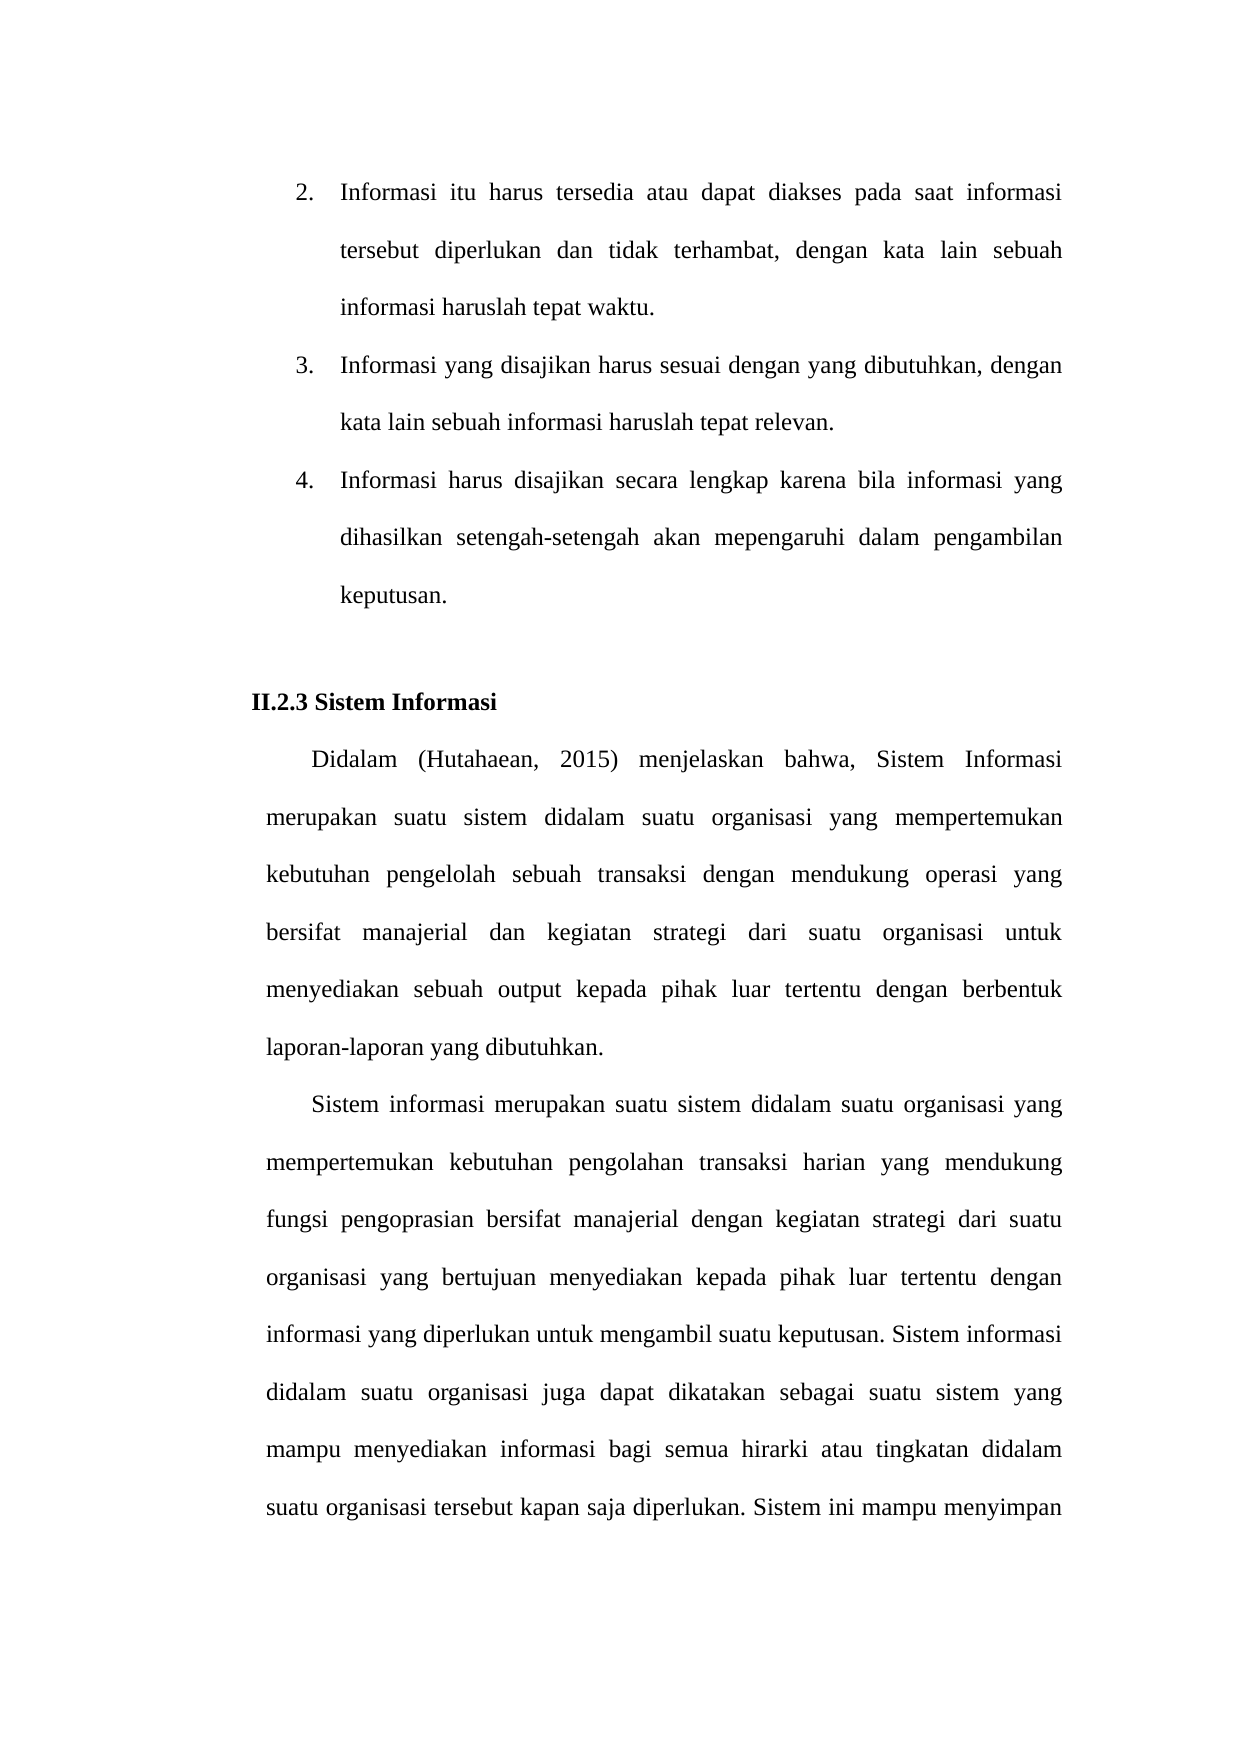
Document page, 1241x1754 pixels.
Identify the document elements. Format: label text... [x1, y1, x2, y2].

list Informasi yang disajikan harus sesuai dengan yang dibutuhkan, dengan kata lain sebuah informasi haruslah tepat relevan. [295, 350, 1063, 436]
list Informasi itu harus tersedia atau dapat diakses pada saat informasi tersebut diperlukan dan tidak terhambat, dengan kata lain sebuah informasi haruslah tepat waktu. [295, 177, 1063, 321]
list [266, 1089, 1063, 1521]
list Didalam (Hutahaean, 2015) menjelaskan bahwa, Sistem Informasi merupakan suatu sistem didalam suatu organisasi yang mempertemukan kebutuhan pengelolah sebuah transaksi dengan mendukung operasi yang bersifat manajerial dan kegiatan strategi dari suatu organisasi untuk menyediakan sebuah output kepada pihak luar tertentu dengan berbentuk laporan-laporan yang dibutuhkan. [266, 744, 1063, 1061]
list Informasi harus disajikan secara lengkap karena bila informasi yang dihasilkan setengah-setengah akan mepengaruhi dalam pengambilan keputusan. [295, 465, 1063, 608]
subtitle Sistem Informasi [251, 687, 1063, 716]
